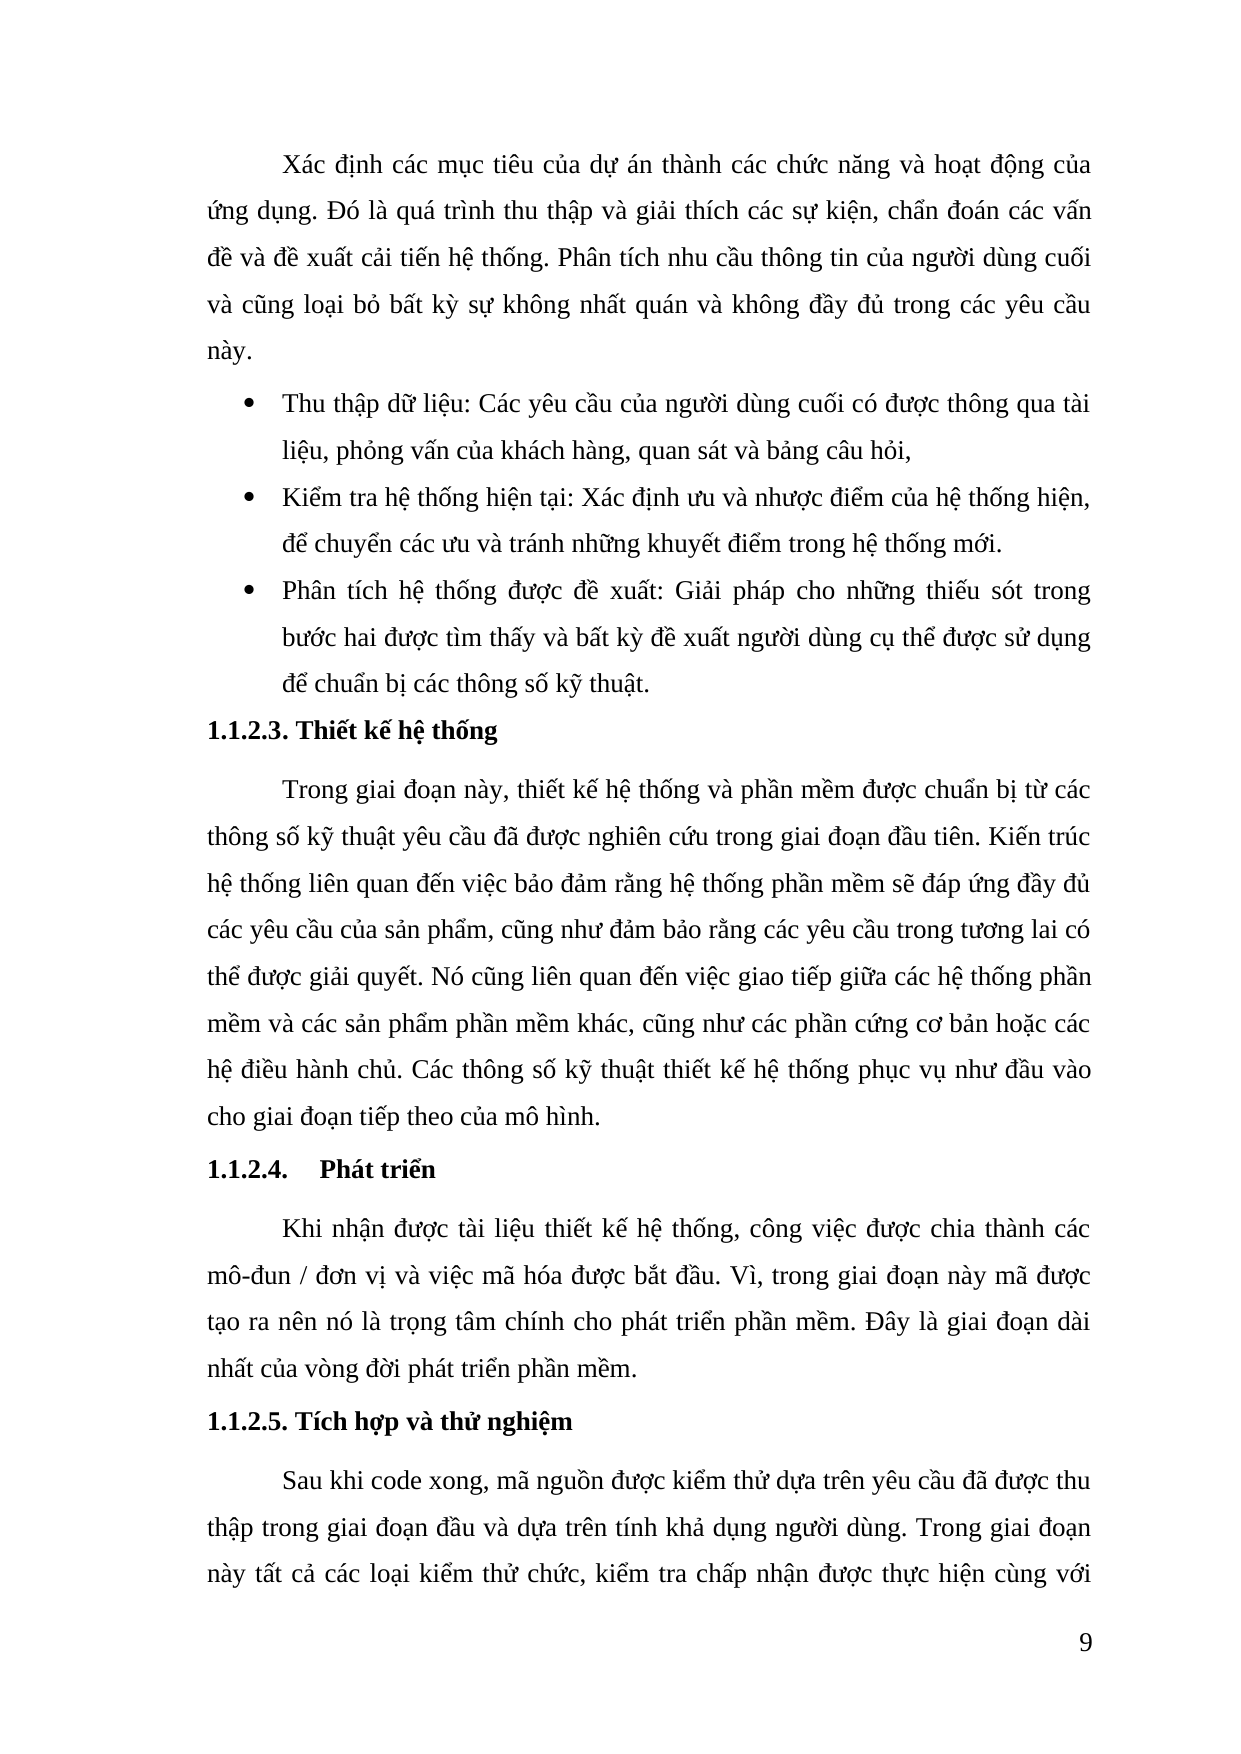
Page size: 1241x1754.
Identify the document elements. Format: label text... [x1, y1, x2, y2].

list Phát triển [207, 1153, 1092, 1184]
list Kiểm tra hệ thống hiện tại: Xác định ưu và nhược điểm của hệ thống hiện, để chuyển các ưu và tránh những khuyết điểm trong hệ thống mới. [244, 481, 1092, 559]
text 1.1.2.5. Tích hợp và thử nghiệm [207, 1405, 1092, 1436]
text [207, 1464, 1092, 1589]
text 1.1.2.3 . Thiết kế hệ thống [207, 714, 1092, 745]
text Khi nhận được tài liệu thiết kế hệ thống, công việc được chia thành các mô-đun / đơn vị và việc mã hóa được bắt đầu. Vì, trong giai đoạn này mã được tạo ra nên nó là trọng tâm chính cho phát triển phần mềm. Đây là giai đoạn dài nhất của vòng đời phát triển phần mềm. [207, 1212, 1092, 1383]
list Phân tích hệ thống được đề xuất: Giải pháp cho những thiếu sót trong bước hai được tìm thấy và bất kỳ đề xuất người dùng cụ thể được sử dụng để chuẩn bị các thông số kỹ thuật. [244, 574, 1092, 699]
list Thu thập dữ liệu: Các yêu cầu của người dùng cuối có được thông qua tài liệu, phỏng vấn của khách hàng, quan sát và bảng câu hỏi, [244, 387, 1092, 465]
text Xác định các mục tiêu của dự án thành các chức năng và hoạt động của ứng dụng. Đó là quá trình thu thập và giải thích các sự kiện, chẩn đoán các vấn đề và đề xuất cải tiến hệ thống. Phân tích nhu cầu thông tin của người dùng cuối và cũng loại bỏ bất kỳ sự không nhất quán và không đầy đủ trong các yêu cầu này. [207, 148, 1092, 366]
text Trong giai đoạn này, thiết kế hệ thống và phần mềm được chuẩn bị từ các thông số kỹ thuật yêu cầu đã được nghiên cứu trong giai đoạn đầu tiên. Kiến trúc hệ thống liên quan đến việc bảo đảm rằng hệ thống phần mềm sẽ đáp ứng đầy đủ các yêu cầu của sản phẩm, cũng như đảm bảo rằng các yêu cầu trong tương lai có thể được giải quyết. Nó cũng liên quan đến việc giao tiếp giữa các hệ thống phần mềm và các sản phẩm phần mềm khác, cũng như các phần cứng cơ bản hoặc các hệ điều hành chủ. Các thông số kỹ thuật thiết kế hệ thống phục vụ như đầu vào cho giai đoạn tiếp theo của mô hình. [207, 773, 1092, 1131]
